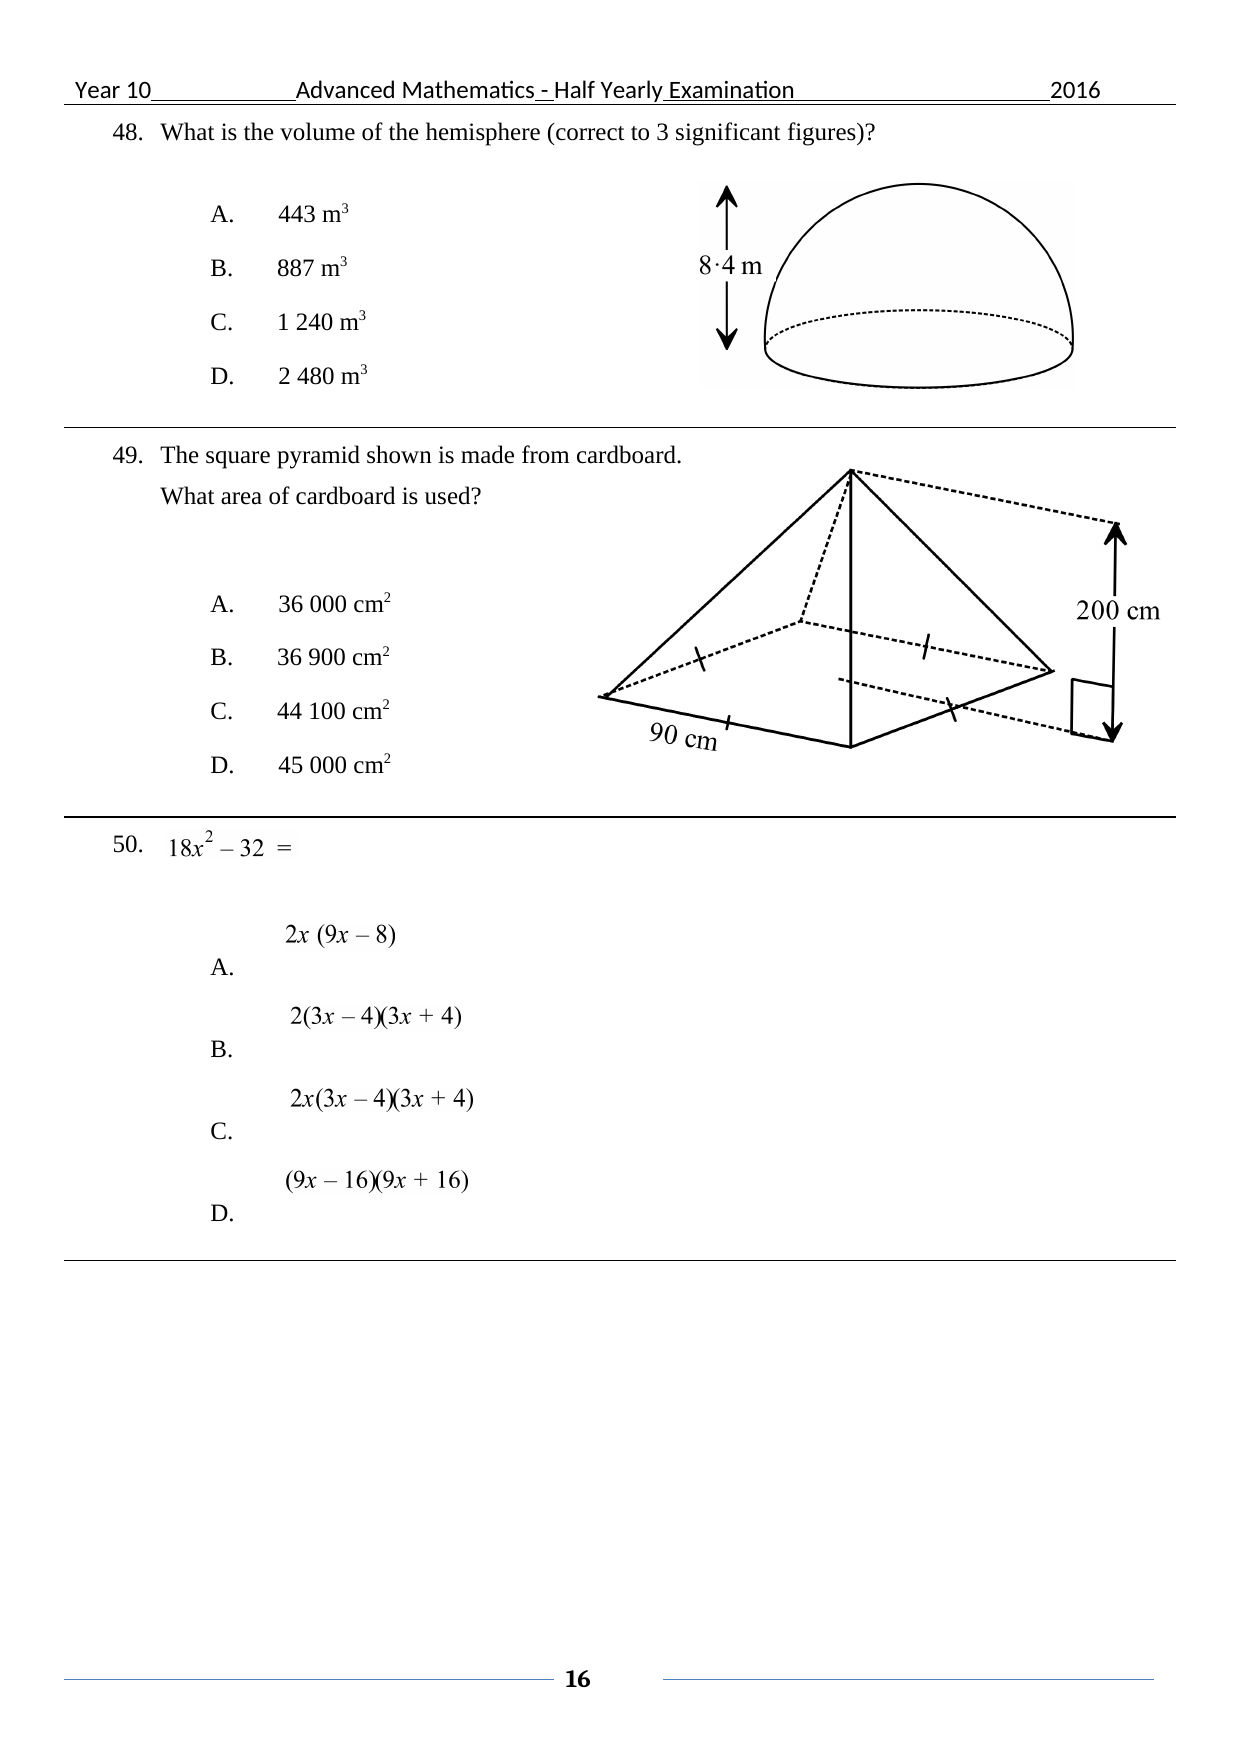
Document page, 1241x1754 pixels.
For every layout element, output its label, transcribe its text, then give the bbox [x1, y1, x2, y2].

table_cell [64, 428, 149, 816]
picture [595, 466, 1161, 753]
picture [289, 1005, 462, 1032]
table_cell A. B. C. D. [149, 818, 1176, 1260]
table_cell The square pyramid shown is made from cardboard. What area of cardboard is used? A. 36 000 cm2 B. 36 900 cm2 C. 44 100 cm2 D. 45 000 cm2 [149, 428, 1176, 816]
table_cell [64, 818, 149, 1260]
picture [284, 1169, 469, 1196]
table_cell [64, 105, 149, 427]
picture [289, 1087, 474, 1114]
picture [166, 829, 300, 858]
picture [698, 181, 1075, 390]
table_cell What is the volume of the hemisphere (correct to 3 significant figures)? A. 443 m3 B. 887 m3 C. 1 240 m3 D. 2 480 m3 [149, 105, 1176, 427]
picture [284, 923, 396, 951]
